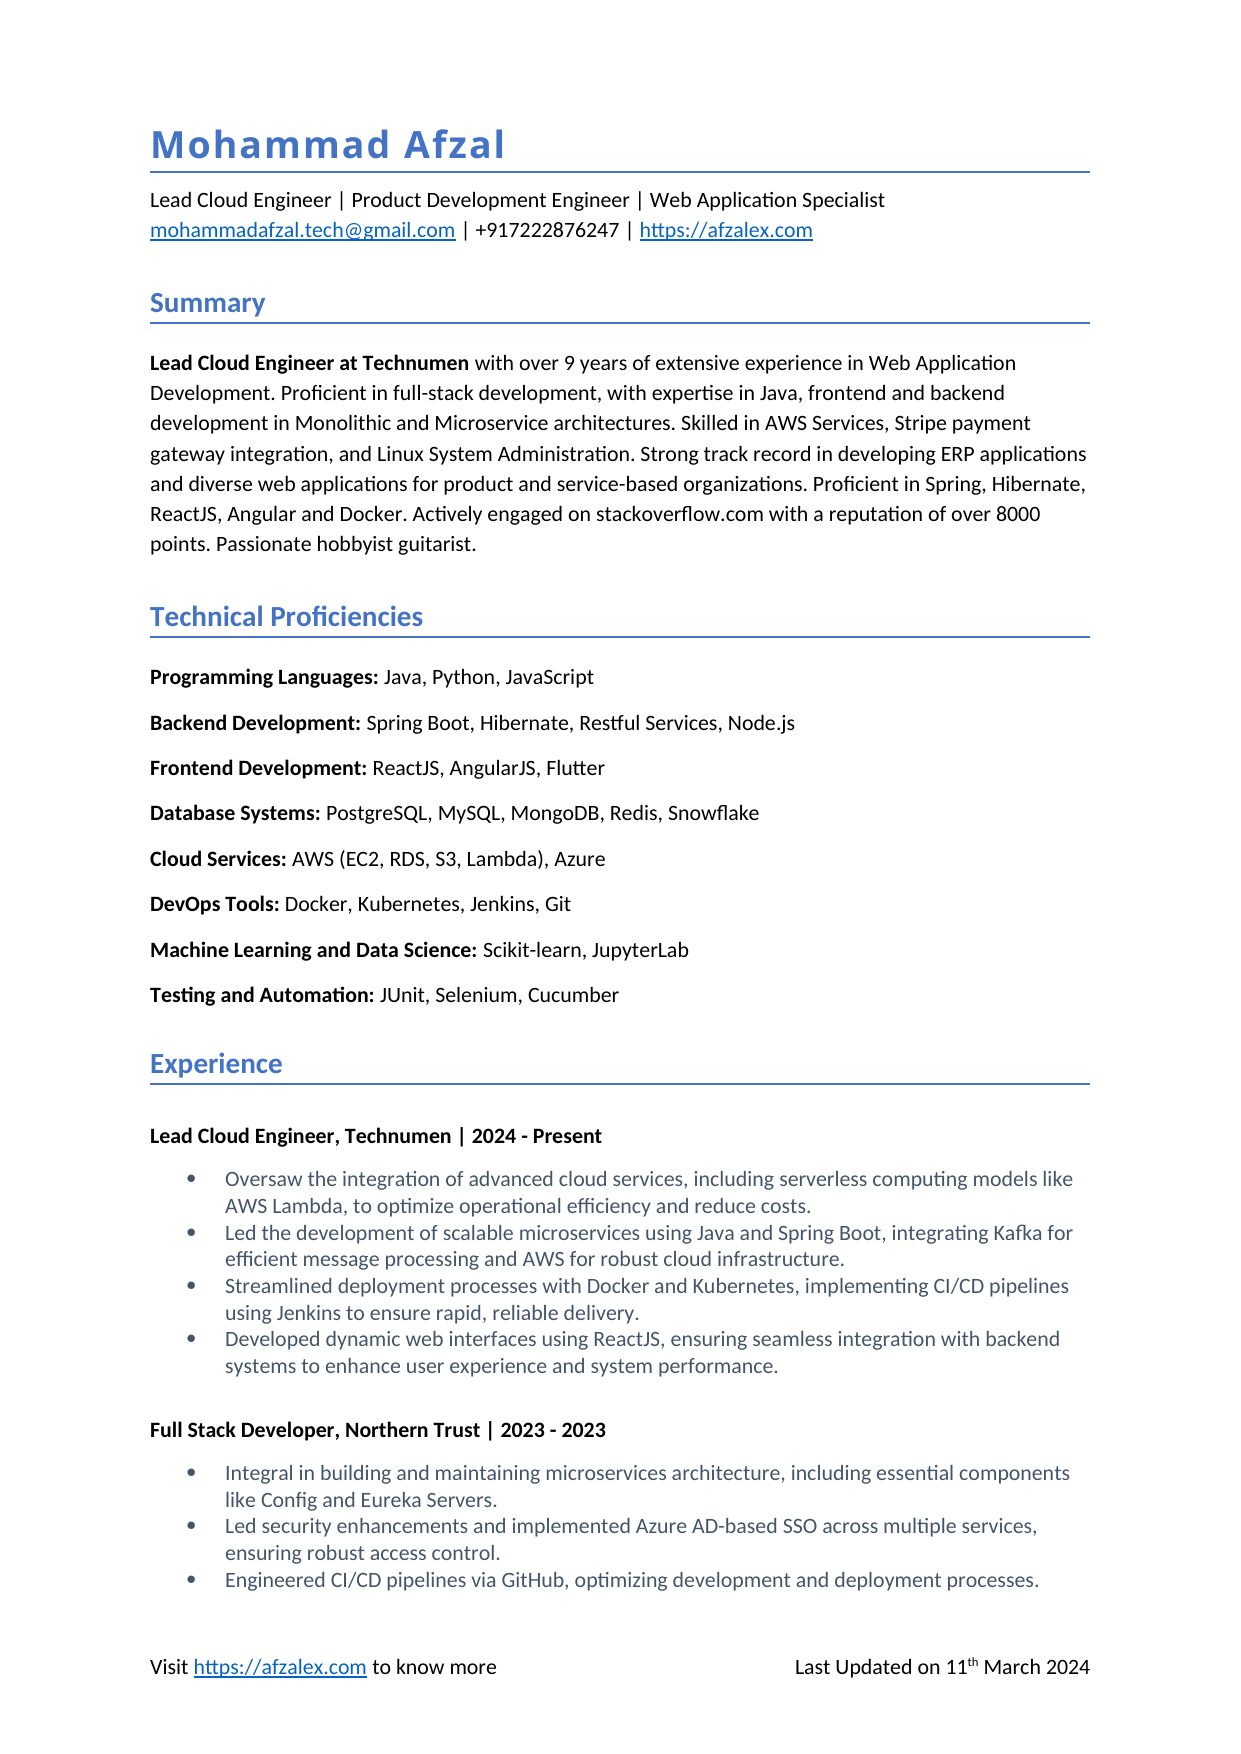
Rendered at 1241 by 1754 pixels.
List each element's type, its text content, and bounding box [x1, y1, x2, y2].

text Backend Development: Spring Boot, Hibernate, Restful Services, Node.js [150, 709, 1090, 735]
text Database Systems: PostgreSQL, MySQL, MongoDB, Redis, Snowflake [150, 799, 1090, 826]
text Lead Cloud Engineer at Technumen with over 9 years of extensive experience in Web Application Development. Proficient in full-stack development, with expertise in Java, frontend and backend development in Monolithic and Microservice architectures. Skilled in AWS Services, Stripe payment gateway integration, and Linux System Administration. Strong track record in developing ERP applications and diverse web applications for product and service-based organizations. Proficient in Spring, Hibernate, ReactJS, Angular and Docker. Actively engaged on stackoverflow.com with a reputation of over 8000 points. Passionate hobbyist guitarist. [150, 349, 1090, 557]
subtitle Technical Proficiencies [150, 598, 1090, 636]
list Engineered CI/CD pipelines via GitHub, optimizing development and deployment processes. [187, 1566, 1090, 1592]
text Lead Cloud Engineer | Product Development Engineer | Web Application Specialist mohammadafzal.tech@gmail.com | +917222876247 | https://afzalex.com [150, 186, 1090, 243]
text Testing and Automation: JUnit, Selenium, Cucumber [150, 981, 1090, 1008]
subtitle Experience [150, 1045, 1090, 1083]
list Led security enhancements and implemented Azure AD-based SSO across multiple services, ensuring robust access control. [187, 1512, 1090, 1566]
list Developed dynamic web interfaces using ReactJS, ensuring seamless integration with backend systems to enhance user experience and system performance. [187, 1325, 1090, 1379]
text Lead Cloud Engineer, Technumen | 2024 - Present [150, 1123, 1090, 1149]
subtitle Mohammad Afzal [150, 118, 1090, 171]
text DevOps Tools: Docker, Kubernetes, Jenkins, Git [150, 890, 1090, 917]
list Integral in building and maintaining microservices architecture, including essential components like Config and Eureka Servers. [187, 1459, 1090, 1512]
text Machine Learning and Data Science: Scikit-learn, JupyterLab [150, 936, 1090, 962]
subtitle Summary [150, 284, 1090, 322]
list Led the development of scalable microservices using Java and Spring Boot, integrating Kafka for efficient message processing and AWS for robust cloud infrastructure. [187, 1219, 1090, 1272]
text Cloud Services: AWS (EC2, RDS, S3, Lambda), Azure [150, 845, 1090, 872]
list Streamlined deployment processes with Docker and Kubernetes, implementing CI/CD pipelines using Jenkins to ensure rapid, reliable delivery. [187, 1272, 1090, 1325]
list Oversaw the integration of advanced cloud services, including serverless computing models like AWS Lambda, to optimize operational efficiency and reduce costs. [187, 1165, 1090, 1219]
text Programming Languages: Java, Python, JavaScript [150, 663, 1090, 690]
text Frontend Development: ReactJS, AngularJS, Flutter [150, 754, 1090, 781]
text Full Stack Developer, Northern Trust | 2023 - 2023 [150, 1416, 1090, 1443]
